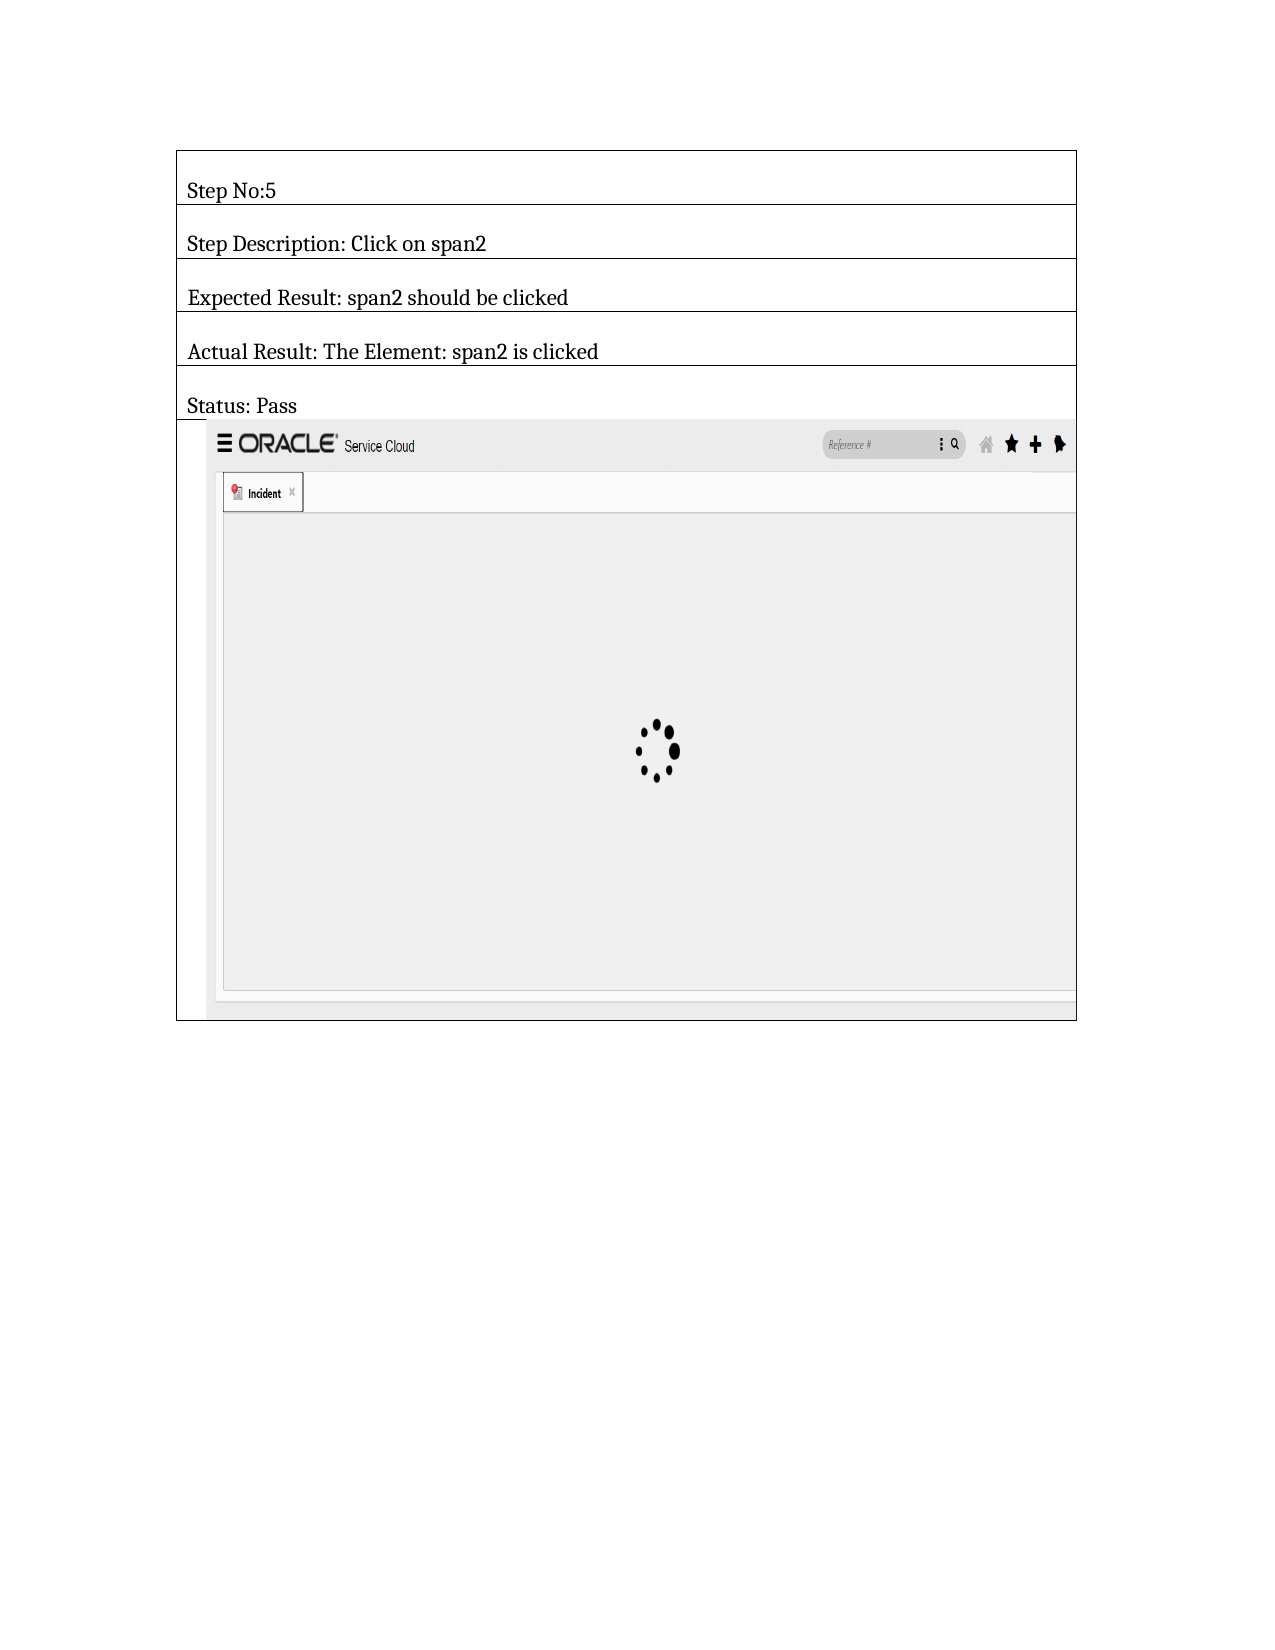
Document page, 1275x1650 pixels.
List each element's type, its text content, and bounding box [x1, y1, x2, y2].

table_cell Actual Result: The Element: span2 is clicked [177, 312, 1076, 365]
table_cell [177, 420, 206, 1020]
table_cell Step Description: Click on span2 [177, 205, 1076, 257]
table_cell Status: Pass [177, 366, 1076, 419]
table_header Step No:5 [177, 151, 1076, 204]
picture [206, 419, 1077, 1020]
table_cell Expected Result: span2 should be clicked [177, 259, 1076, 311]
